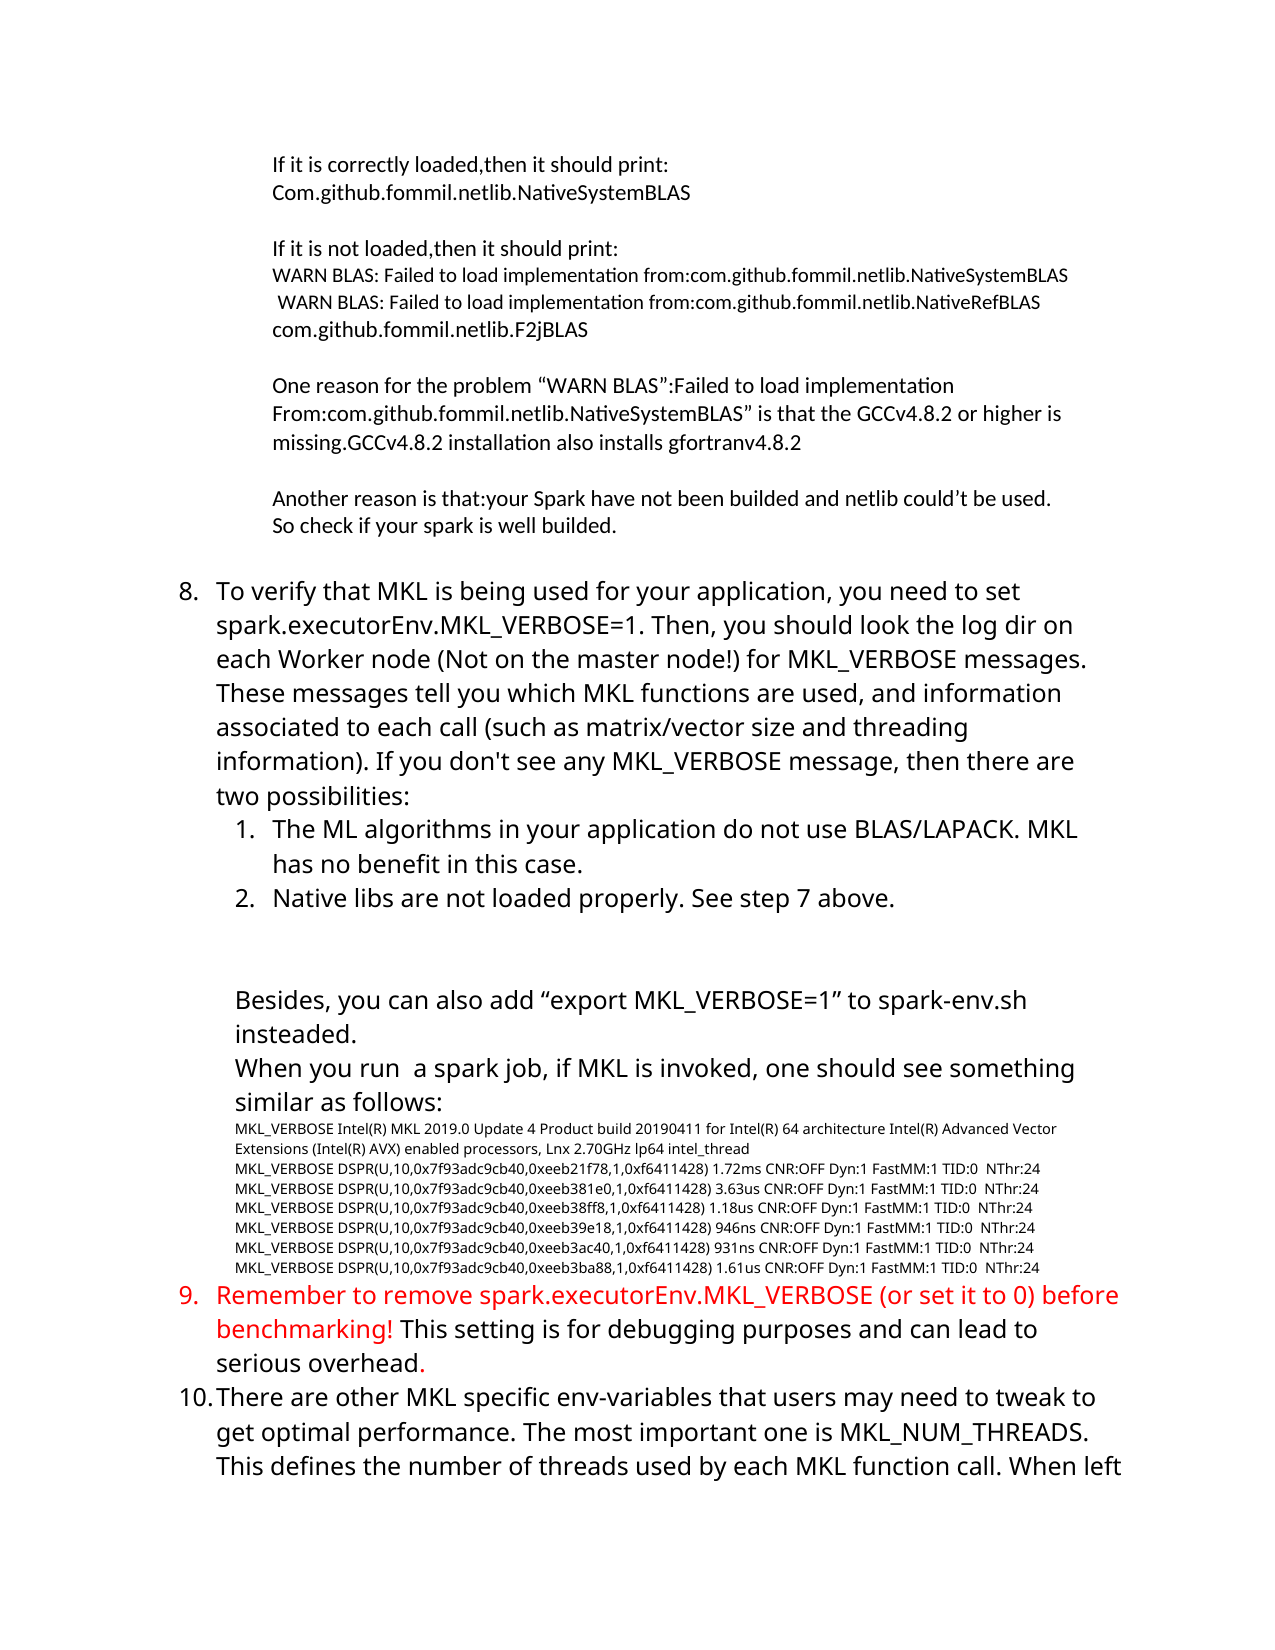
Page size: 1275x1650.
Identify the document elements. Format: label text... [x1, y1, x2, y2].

text MKL_VERBOSE DSPR(U,10,0x7f93adc9cb40,0xeeb21f78,1,0xf6411428) 1.72ms CNR:OFF Dyn:1 FastMM:1 TID:0 NThr:24 [234, 1158, 1125, 1178]
text So check if your spark is well builded. [272, 512, 1125, 540]
text com.github.fommil.netlib.F2jBLAS [272, 316, 1125, 343]
text Another reason is that:your Spark have not been builded and netlib could’t be used. [272, 484, 1125, 512]
text When you run a spark job, if MKL is invoked, one should see something similar as follows: [234, 1051, 1125, 1119]
text Besides, you can also add “export MKL_VERBOSE=1” to spark-env.sh insteaded. [234, 982, 1125, 1051]
list The ML algorithms in your application do not use BLAS/LAPACK. MKL has no benefit in this case. [234, 812, 1125, 880]
text From:com.github.fommil.netlib.NativeSystemBLAS” is that the GCCv4.8.2 or higher is missing.GCCv4.8.2 installation also installs gfortranv4.8.2 [272, 399, 1125, 456]
text MKL_VERBOSE DSPR(U,10,0x7f93adc9cb40,0xeeb381e0,1,0xf6411428) 3.63us CNR:OFF Dyn:1 FastMM:1 TID:0 NThr:24 [234, 1178, 1125, 1198]
text MKL_VERBOSE Intel(R) MKL 2019.0 Update 4 Product build 20190411 for Intel(R) 64 architecture Intel(R) Advanced Vector Extensions (Intel(R) AVX) enabled processors, Lnx 2.70GHz lp64 intel_thread [234, 1119, 1125, 1158]
list Native libs are not loaded properly. See step 7 above. [234, 880, 1125, 914]
text MKL_VERBOSE DSPR(U,10,0x7f93adc9cb40,0xeeb39e18,1,0xf6411428) 946ns CNR:OFF Dyn:1 FastMM:1 TID:0 NThr:24 [234, 1218, 1125, 1238]
text If it is correctly loaded,then it should print: [272, 150, 1125, 178]
list To verify that MKL is being used for your application, you need to set spark.executorEnv.MKL_VERBOSE=1. Then, you should look the log dir on each Worker node (Not on the master node!) for MKL_VERBOSE messages. These messages tell you which MKL functions are used, and information associated to each call (such as matrix/vector size and threading information). If you don't see any MKL_VERBOSE message, then there are two possibilities: [178, 574, 1125, 812]
text MKL_VERBOSE DSPR(U,10,0x7f93adc9cb40,0xeeb3ac40,1,0xf6411428) 931ns CNR:OFF Dyn:1 FastMM:1 TID:0 NThr:24 [234, 1238, 1125, 1258]
text MKL_VERBOSE DSPR(U,10,0x7f93adc9cb40,0xeeb38ff8,1,0xf6411428) 1.18us CNR:OFF Dyn:1 FastMM:1 TID:0 NThr:24 [234, 1198, 1125, 1218]
text If it is not loaded,then it should print: [272, 234, 1125, 262]
text WARN BLAS: Failed to load implementation from:com.github.fommil.netlib.NativeSystemBLAS [272, 262, 1125, 287]
list Remember to remove spark.executorEnv.MKL_VERBOSE (or set it to 0) before benchmarking! This setting is for debugging purposes and can lead to serious overhead. [178, 1278, 1125, 1380]
text One reason for the problem “WARN BLAS”:Failed to load implementation [272, 372, 1125, 399]
text MKL_VERBOSE DSPR(U,10,0x7f93adc9cb40,0xeeb3ba88,1,0xf6411428) 1.61us CNR:OFF Dyn:1 FastMM:1 TID:0 NThr:24 [234, 1258, 1125, 1278]
text WARN BLAS: Failed to load implementation from:com.github.fommil.netlib.NativeRefBLAS [272, 287, 1125, 316]
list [178, 1380, 1125, 1482]
text Com.github.fommil.netlib.NativeSystemBLAS [272, 178, 1125, 206]
